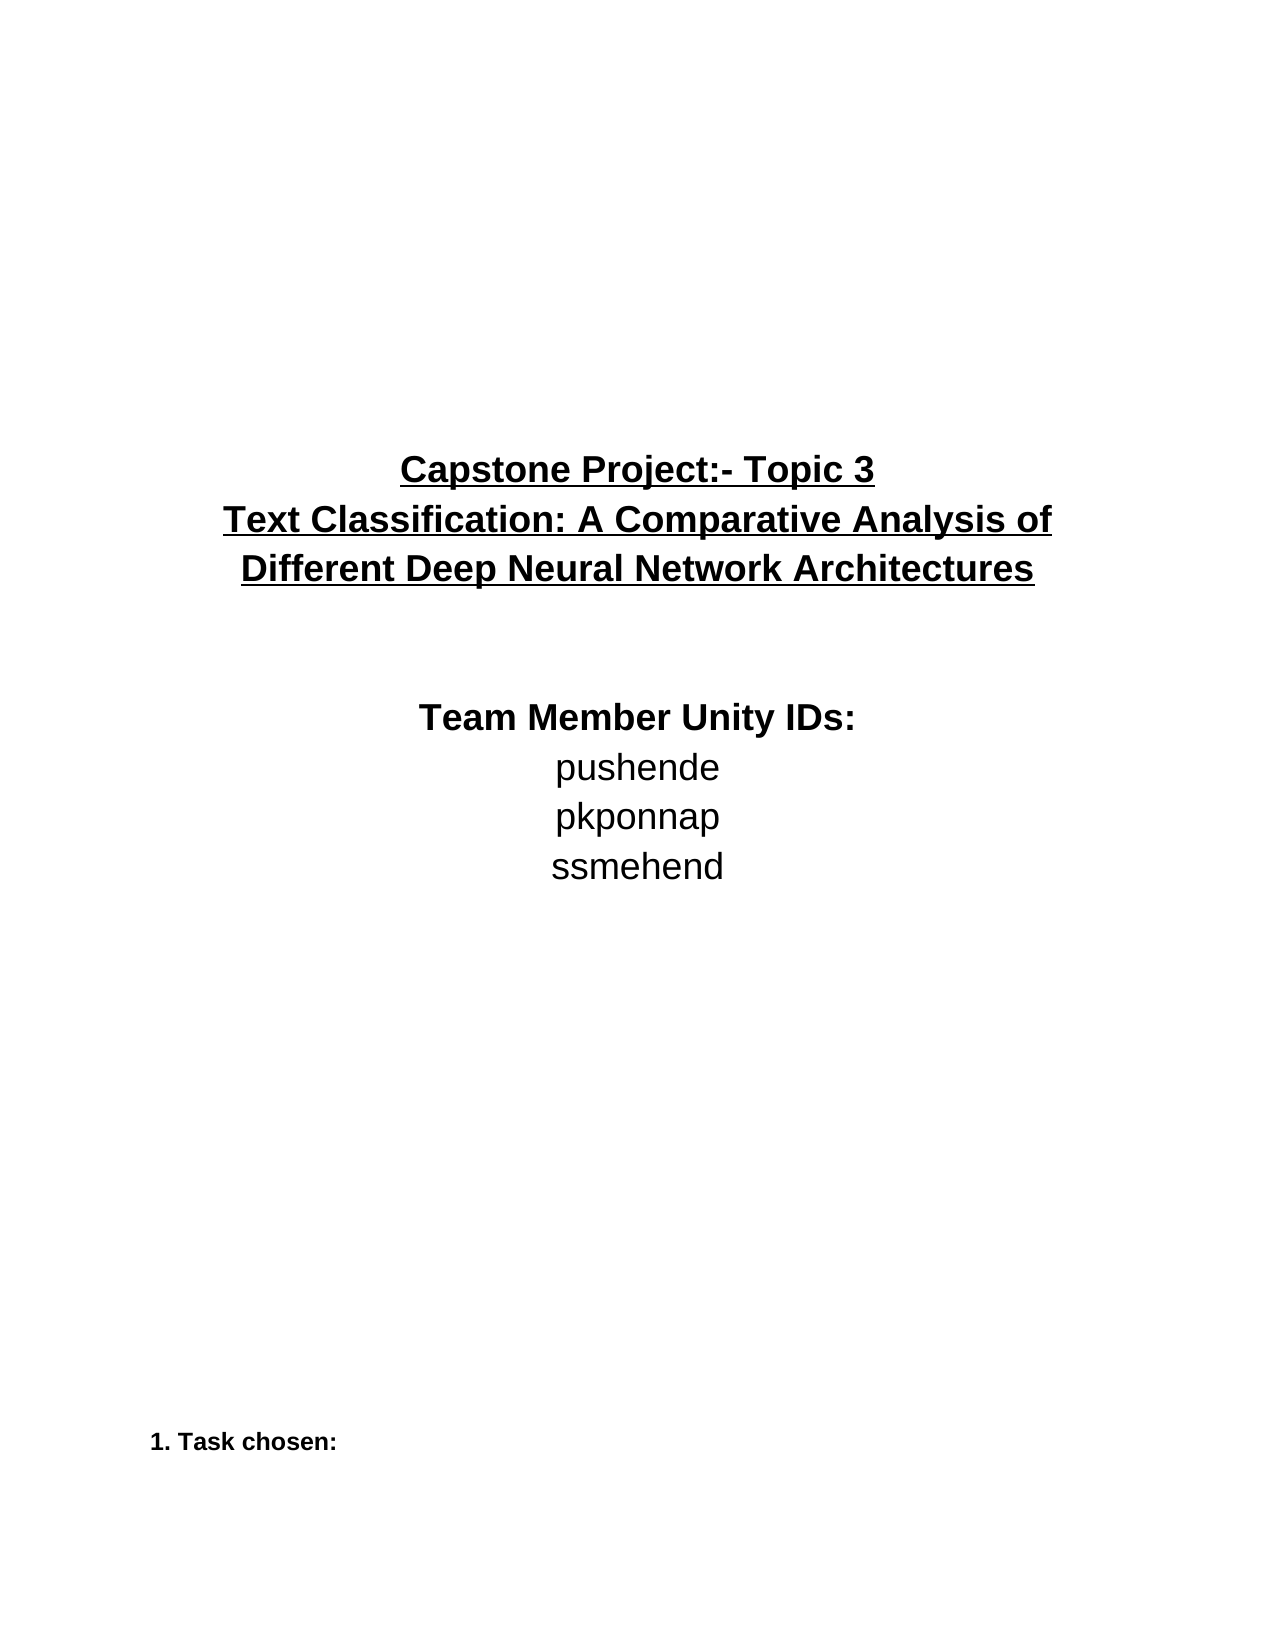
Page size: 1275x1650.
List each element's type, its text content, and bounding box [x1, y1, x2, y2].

text Team Member Unity IDs: [150, 695, 1125, 738]
text pkponnap [150, 794, 1125, 837]
text ssmehend [150, 844, 1125, 887]
text Capstone Project:- Topic 3 [150, 447, 1125, 490]
text Text Classification: A Comparative Analysis of Different Deep Neural Network Architectures [150, 497, 1125, 589]
text 1. Task chosen: [150, 1427, 1125, 1456]
text pushende [150, 745, 1125, 788]
